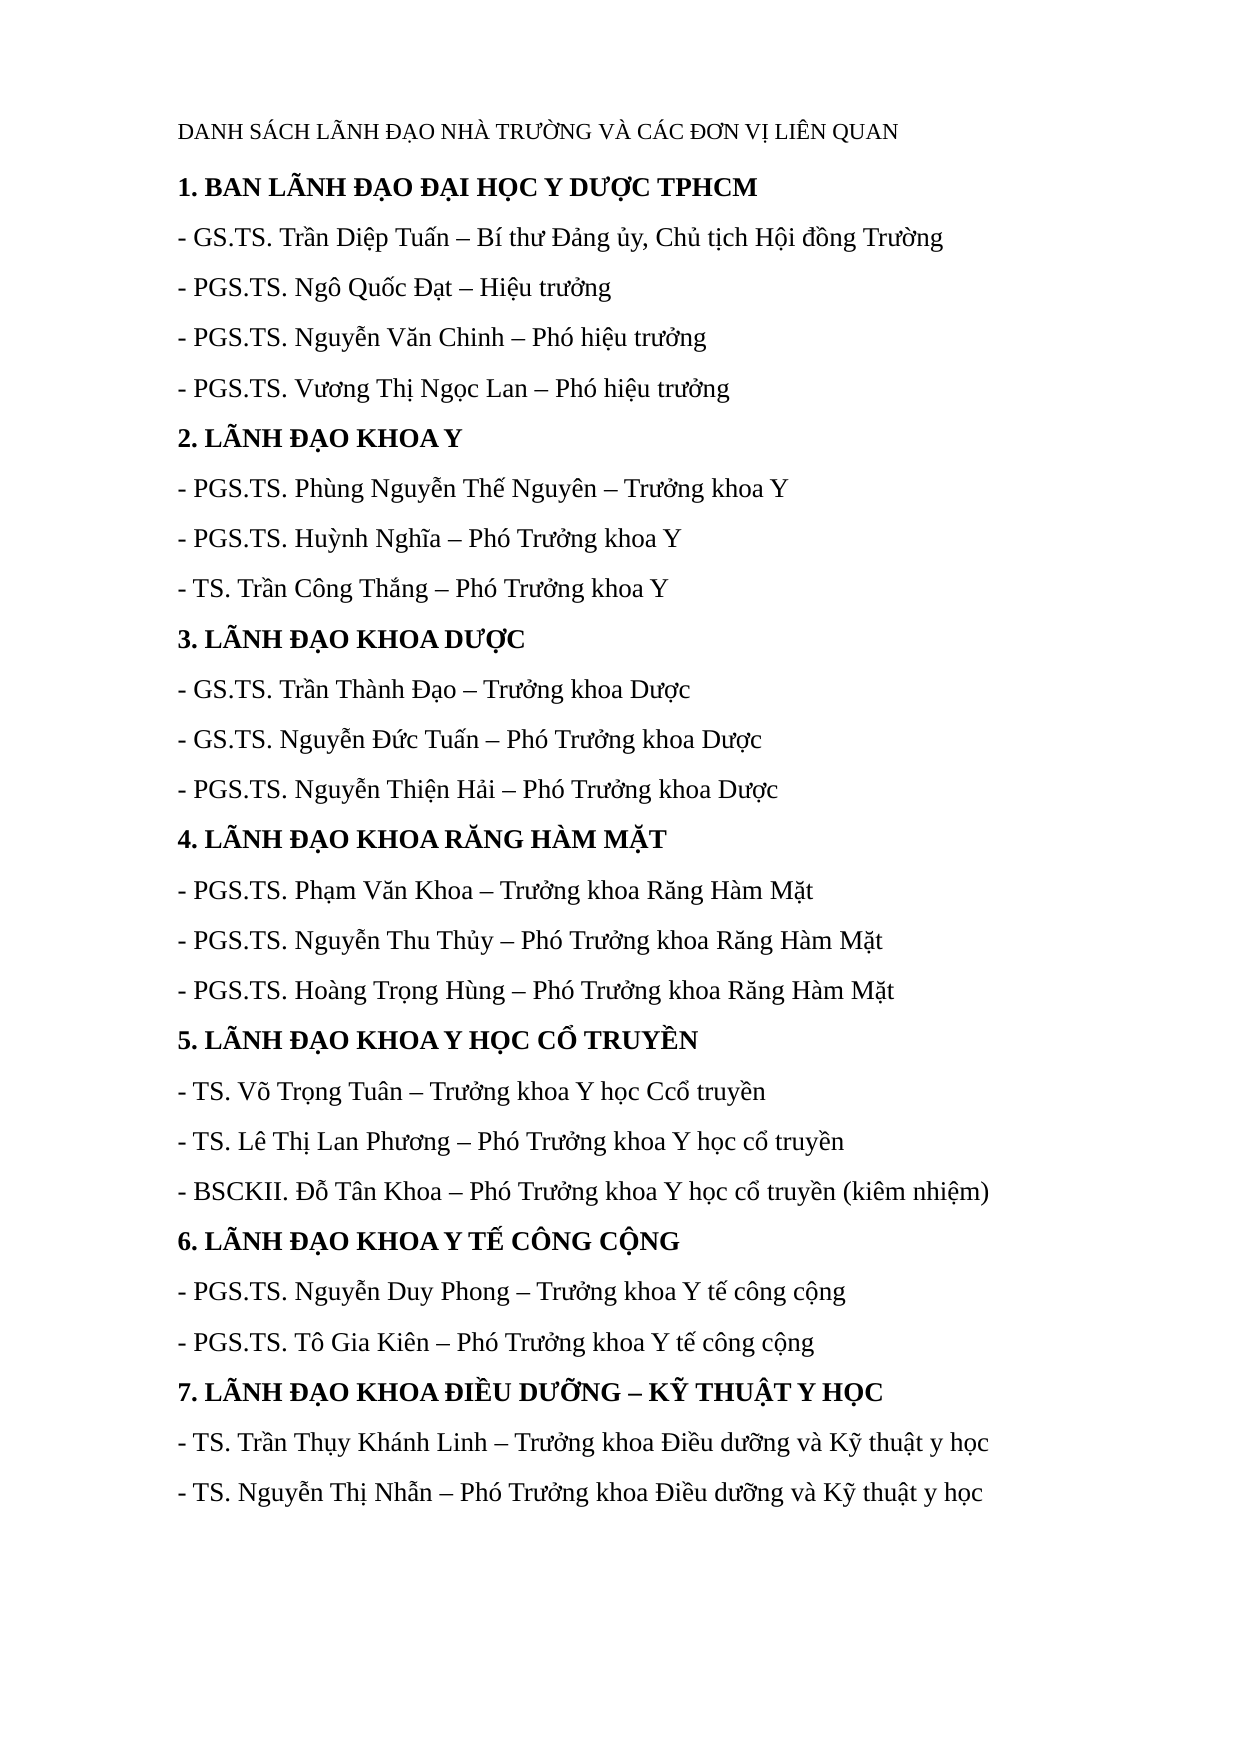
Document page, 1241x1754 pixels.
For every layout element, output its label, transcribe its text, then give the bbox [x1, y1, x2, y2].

text - PGS.TS. Nguyễn Văn Chinh – Phó hiệu trưởng [177, 321, 1122, 353]
text - PGS.TS. Phùng Nguyễn Thế Nguyên – Trưởng khoa Y [177, 472, 1122, 503]
text - GS.TS. Trần Diệp Tuấn – Bí thư Đảng ủy, Chủ tịch Hội đồng Trường [177, 221, 1122, 252]
text - PGS.TS. Nguyễn Duy Phong – Trưởng khoa Y tế công cộng [177, 1275, 1122, 1307]
text - PGS.TS. Vương Thị Ngọc Lan – Phó hiệu trưởng [177, 372, 1122, 403]
list 1. BAN LÃNH ĐẠO ĐẠI HỌC Y DƯỢC TPHCM [177, 171, 1122, 202]
text - TS. Trần Thụy Khánh Linh – Trưởng khoa Điều dưỡng và Kỹ thuật y học [177, 1426, 1122, 1457]
text DANH SÁCH LÃNH ĐẠO NHÀ TRƯỜNG VÀ CÁC ĐƠN VỊ LIÊN QUAN [177, 118, 1122, 144]
text 6. LÃNH ĐẠO KHOA Y TẾ CÔNG CỘNG [177, 1225, 1122, 1256]
text - TS. Trần Công Thắng – Phó Trưởng khoa Y [177, 572, 1122, 604]
text - PGS.TS. Nguyễn Thiện Hải – Phó Trưởng khoa Dược [177, 773, 1122, 804]
text - BSCKII. Đỗ Tân Khoa – Phó Trưởng khoa Y học cổ truyền (kiêm nhiệm) [177, 1175, 1122, 1206]
text - TS. Lê Thị Lan Phương – Phó Trưởng khoa Y học cổ truyền [177, 1125, 1122, 1156]
text 7. LÃNH ĐẠO KHOA ĐIỀU DƯỠNG – KỸ THUẬT Y HỌC [177, 1376, 1122, 1407]
text - PGS.TS. Ngô Quốc Đạt – Hiệu trưởng [177, 271, 1122, 302]
text - PGS.TS. Huỳnh Nghĩa – Phó Trưởng khoa Y [177, 522, 1122, 553]
text - PGS.TS. Phạm Văn Khoa – Trưởng khoa Răng Hàm Mặt [177, 874, 1122, 905]
text 5. LÃNH ĐẠO KHOA Y HỌC CỔ TRUYỀN [177, 1024, 1122, 1056]
text 4. LÃNH ĐẠO KHOA RĂNG HÀM MẶT [177, 823, 1122, 855]
text 3. LÃNH ĐẠO KHOA DƯỢC [177, 623, 1122, 654]
text 2. LÃNH ĐẠO KHOA Y [177, 422, 1122, 453]
text - TS. Võ Trọng Tuân – Trưởng khoa Y học Ccổ truyền [177, 1074, 1122, 1106]
text - PGS.TS. Nguyễn Thu Thủy – Phó Trưởng khoa Răng Hàm Mặt [177, 924, 1122, 955]
text - GS.TS. Nguyễn Đức Tuấn – Phó Trưởng khoa Dược [177, 723, 1122, 754]
text - PGS.TS. Tô Gia Kiên – Phó Trưởng khoa Y tế công cộng [177, 1326, 1122, 1357]
text - TS. Nguyễn Thị Nhẫn – Phó Trưởng khoa Điều dưỡng và Kỹ thuật y học [177, 1476, 1122, 1507]
text - PGS.TS. Hoàng Trọng Hùng – Phó Trưởng khoa Răng Hàm Mặt [177, 974, 1122, 1005]
text - GS.TS. Trần Thành Đạo – Trưởng khoa Dược [177, 673, 1122, 704]
